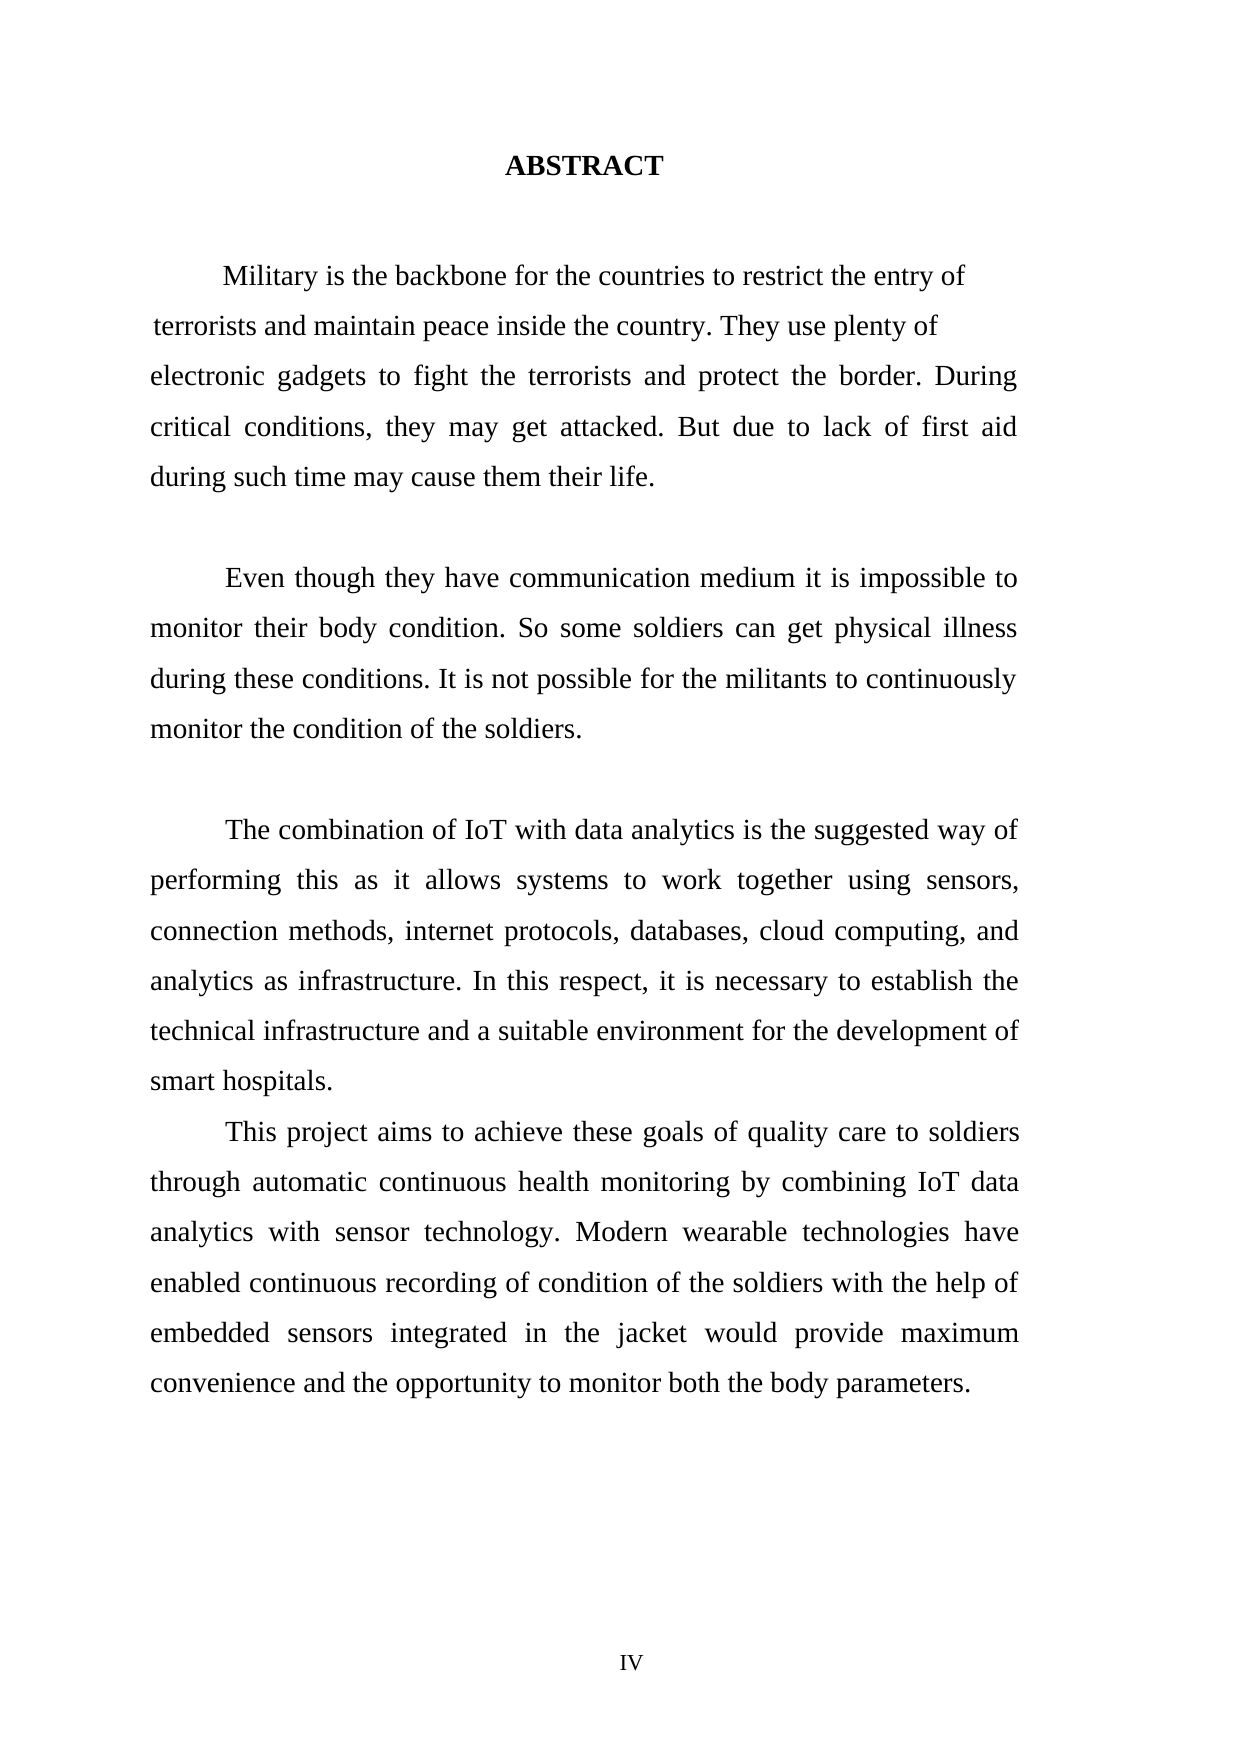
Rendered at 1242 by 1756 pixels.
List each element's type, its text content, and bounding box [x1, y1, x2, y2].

text Military is the backbone for the countries to restrict the entry of [147, 258, 1019, 291]
text electronic gadgets to fight the terrorists and protect the border. During critical conditions, they may get attacked. But due to lack of first aid during such time may cause them their life. [150, 358, 1019, 493]
subtitle ABSTRACT [222, 148, 946, 182]
text This project aims to achieve these goals of quality care to soldiers through automatic continuous health monitoring by combining IoT data analytics with sensor technology. Modern wearable technologies have enabled continuous recording of condition of the soldiers with the help of embedded sensors integrated in the jacket would provide maximum convenience and the opportunity to monitor both the body parameters. [150, 1114, 1020, 1399]
text terrorists and maintain peace inside the country. They use plenty of [44, 308, 1019, 342]
text The combination of IoT with data analytics is the suggested way of performing this as it allows systems to work together using sensors, connection methods, internet protocols, databases, cloud computing, and analytics as infrastructure. In this respect, it is necessary to establish the technical infrastructure and a suitable environment for the development of smart hospitals. [150, 812, 1020, 1097]
text Even though they have communication medium it is impossible to monitor their body condition. So some soldiers can get physical illness during these conditions. It is not possible for the militants to continuously monitor the condition of the soldiers. [150, 560, 1018, 745]
